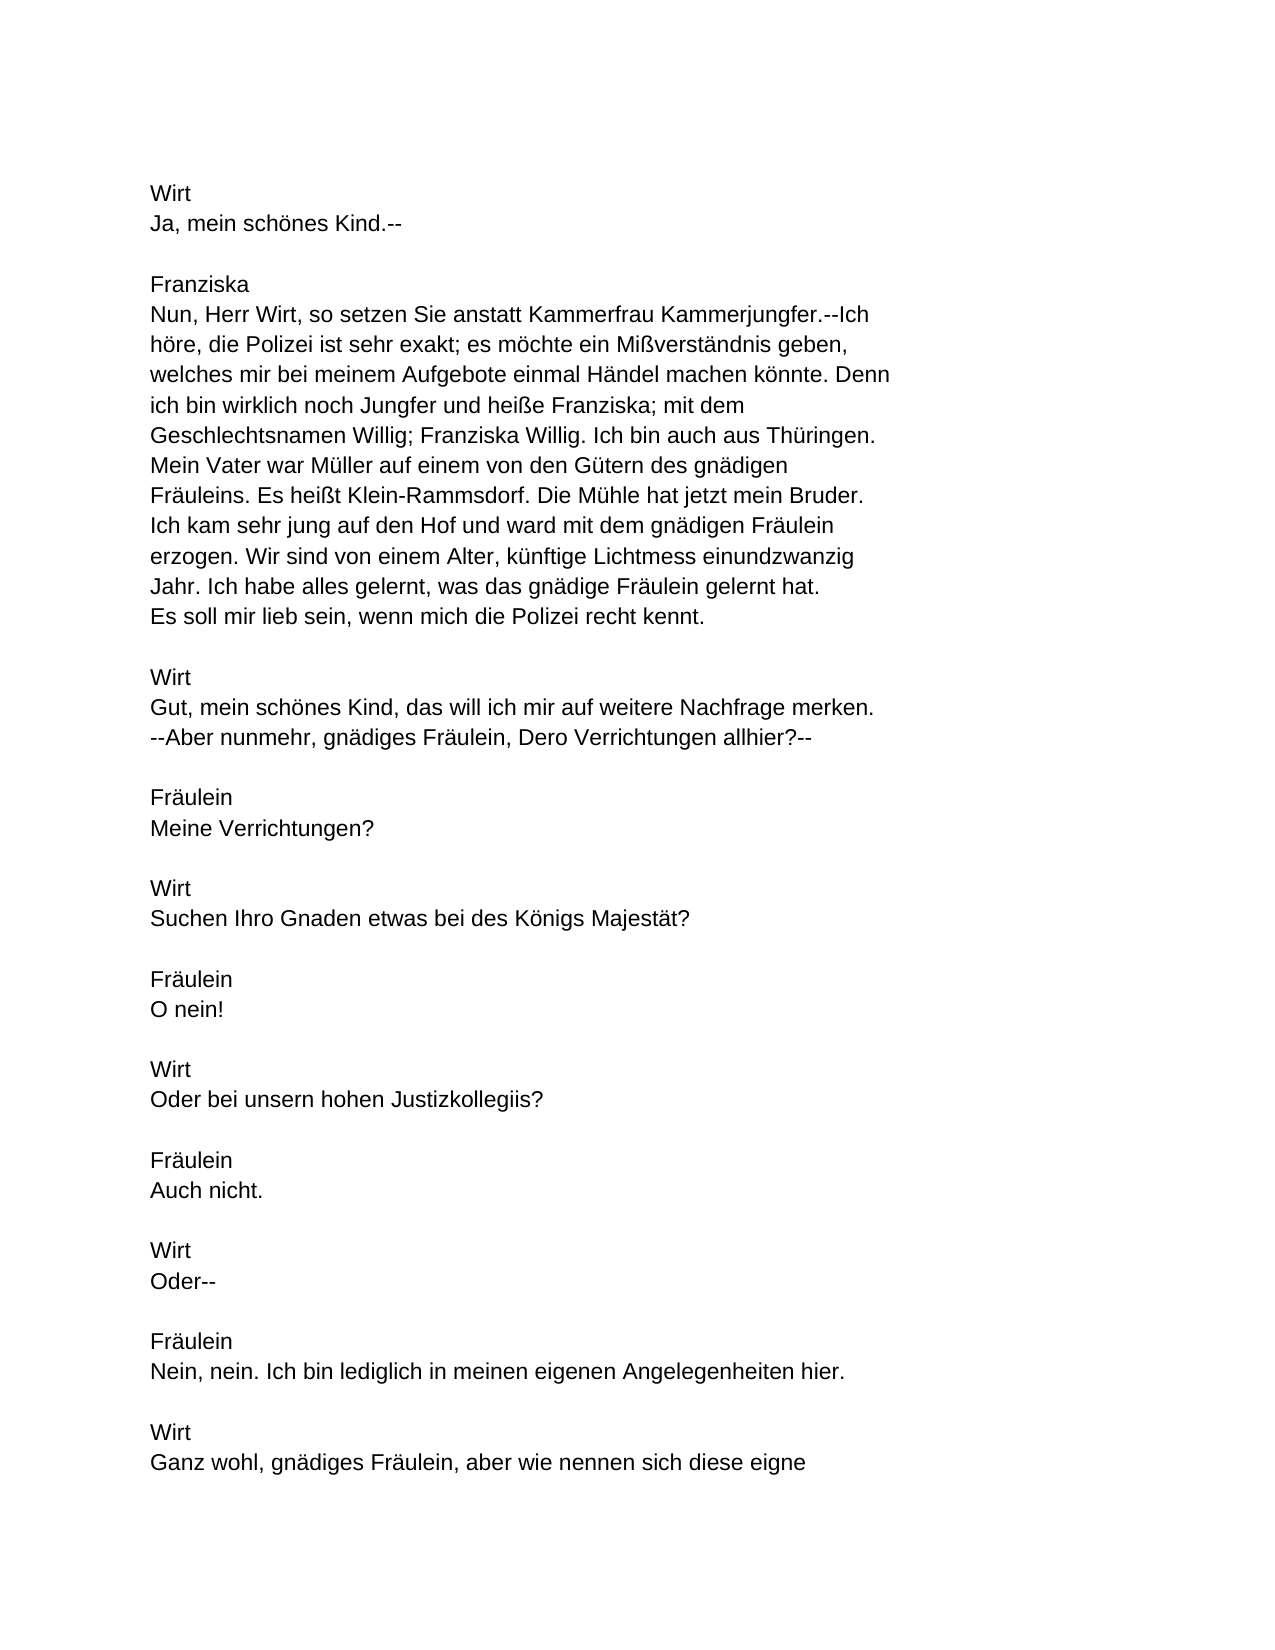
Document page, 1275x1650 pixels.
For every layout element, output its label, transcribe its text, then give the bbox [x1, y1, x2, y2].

text Suchen Ihro Gnaden etwas bei des Königs Majestät? [150, 905, 1125, 932]
text Geschlechtsnamen Willig; Franziska Willig. Ich bin auch aus Thüringen. [150, 422, 1125, 448]
text O nein! [150, 996, 1125, 1022]
text Oder bei unsern hohen Justizkollegiis? [150, 1086, 1125, 1113]
text Fräulein [150, 784, 1125, 811]
text erzogen. Wir sind von einem Alter, künftige Lichtmess einundzwanzig [150, 543, 1125, 569]
text Auch nicht. [150, 1177, 1125, 1203]
text Wirt [150, 1056, 1125, 1083]
text Wirt [150, 875, 1125, 901]
text Meine Verrichtungen? [150, 814, 1125, 841]
text Es soll mir lieb sein, wenn mich die Polizei recht kennt. [150, 603, 1125, 629]
text ich bin wirklich noch Jungfer und heiße Franziska; mit dem [150, 392, 1125, 418]
text Fräuleins. Es heißt Klein-Rammsdorf. Die Mühle hat jetzt mein Bruder. [150, 482, 1125, 509]
text Mein Vater war Müller auf einem von den Gütern des gnädigen [150, 452, 1125, 478]
text Nun, Herr Wirt, so setzen Sie anstatt Kammerfrau Kammerjungfer.--Ich [150, 301, 1125, 327]
text Fräulein [150, 1147, 1125, 1173]
text Fräulein [150, 966, 1125, 992]
text --Aber nunmehr, gnädiges Fräulein, Dero Verrichtungen allhier?-- [150, 724, 1125, 750]
text Wirt [150, 1237, 1125, 1264]
text Gut, mein schönes Kind, das will ich mir auf weitere Nachfrage merken. [150, 694, 1125, 720]
text Jahr. Ich habe alles gelernt, was das gnädige Fräulein gelernt hat. [150, 573, 1125, 599]
text Ich kam sehr jung auf den Hof und ward mit dem gnädigen Fräulein [150, 512, 1125, 539]
text Ganz wohl, gnädiges Fräulein, aber wie nennen sich diese eigne [150, 1449, 1125, 1475]
text höre, die Polizei ist sehr exakt; es möchte ein Mißverständnis geben, [150, 331, 1125, 358]
text Wirt [150, 180, 1125, 207]
text Fräulein [150, 1328, 1125, 1354]
text welches mir bei meinem Aufgebote einmal Händel machen könnte. Denn [150, 361, 1125, 388]
text Nein, nein. Ich bin lediglich in meinen eigenen Angelegenheiten hier. [150, 1358, 1125, 1385]
text Wirt [150, 663, 1125, 690]
text Franziska [150, 271, 1125, 297]
text Ja, mein schönes Kind.-- [150, 210, 1125, 237]
text Oder-- [150, 1268, 1125, 1294]
text Wirt [150, 1419, 1125, 1445]
